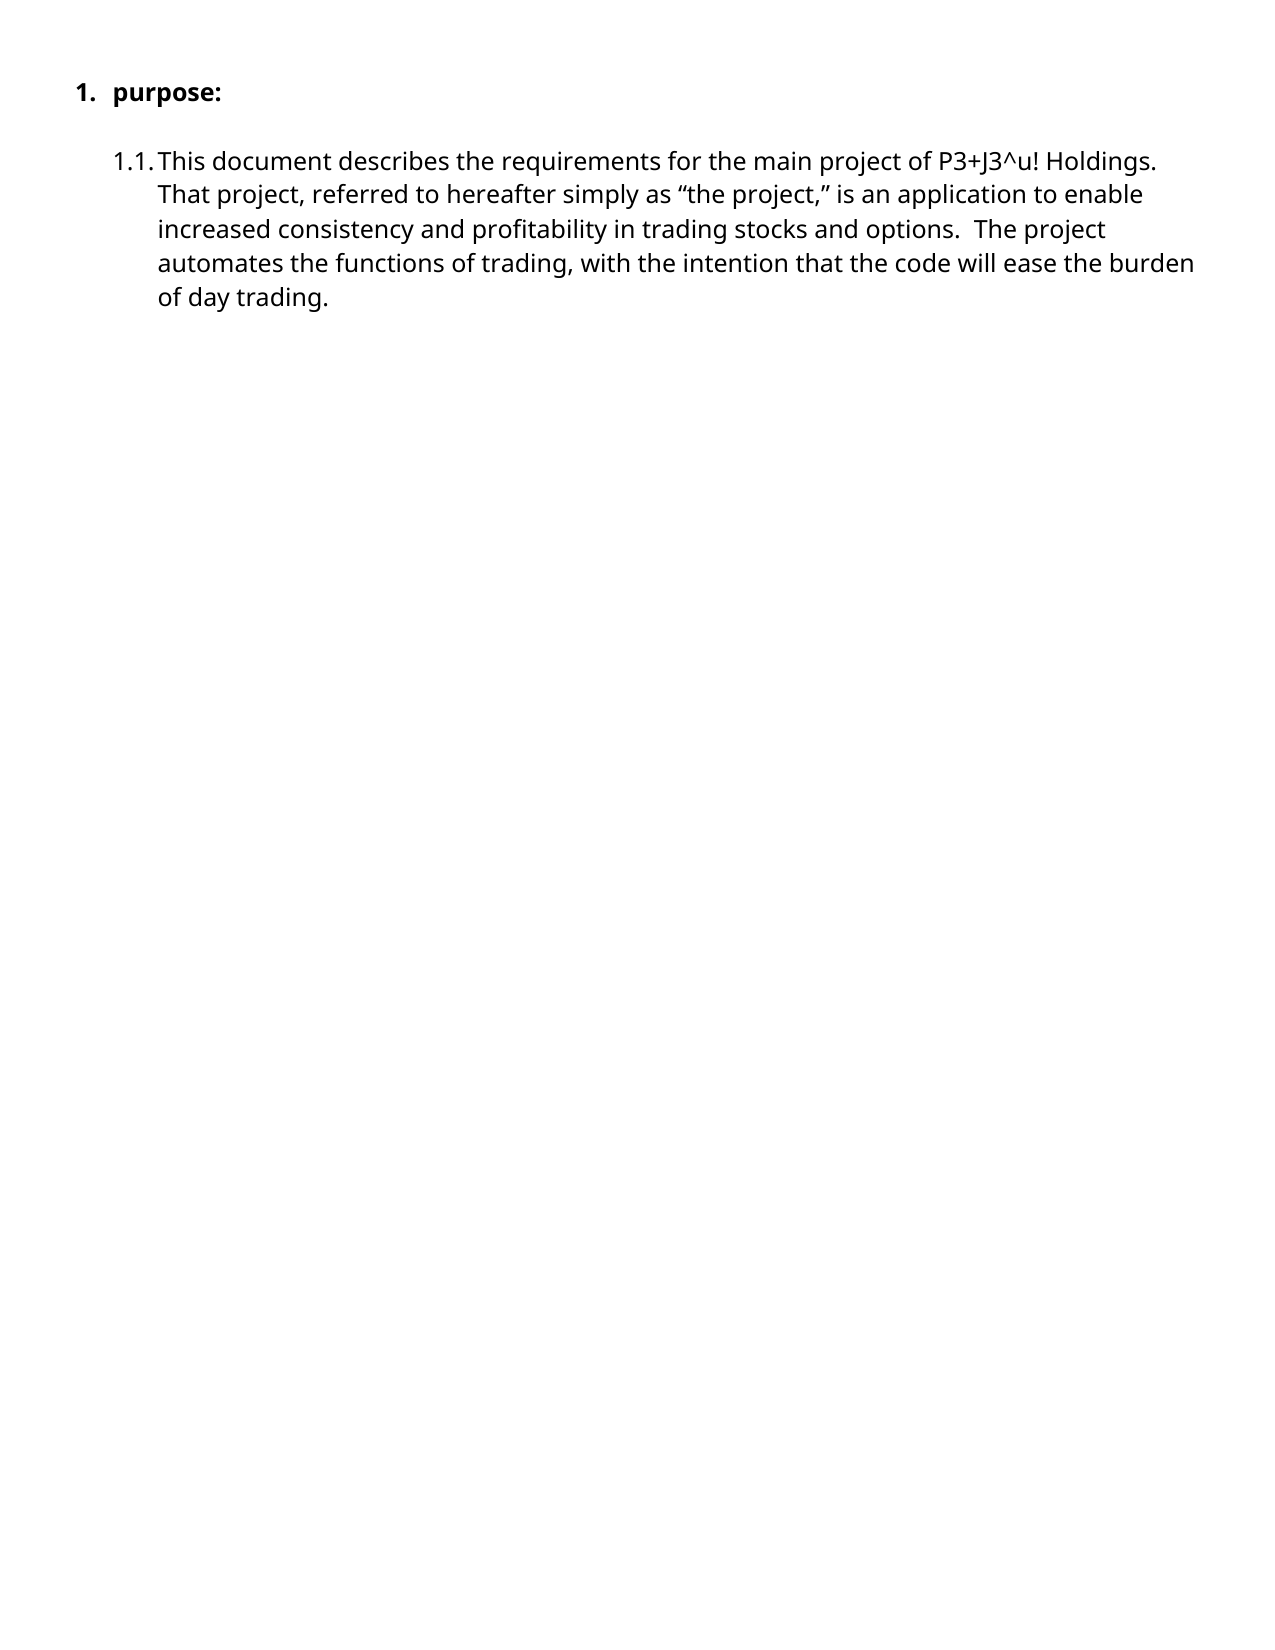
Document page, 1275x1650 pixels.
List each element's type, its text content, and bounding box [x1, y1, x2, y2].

list purpose: [75, 75, 1200, 109]
list This document describes the requirements for the main project of P3+J3^u! Holdings. That project, referred to hereafter simply as “the project,” is an application to enable increased consistency and profitability in trading stocks and options. The project automates the functions of trading, with the intention that the code will ease the burden of day trading. [112, 143, 1200, 313]
